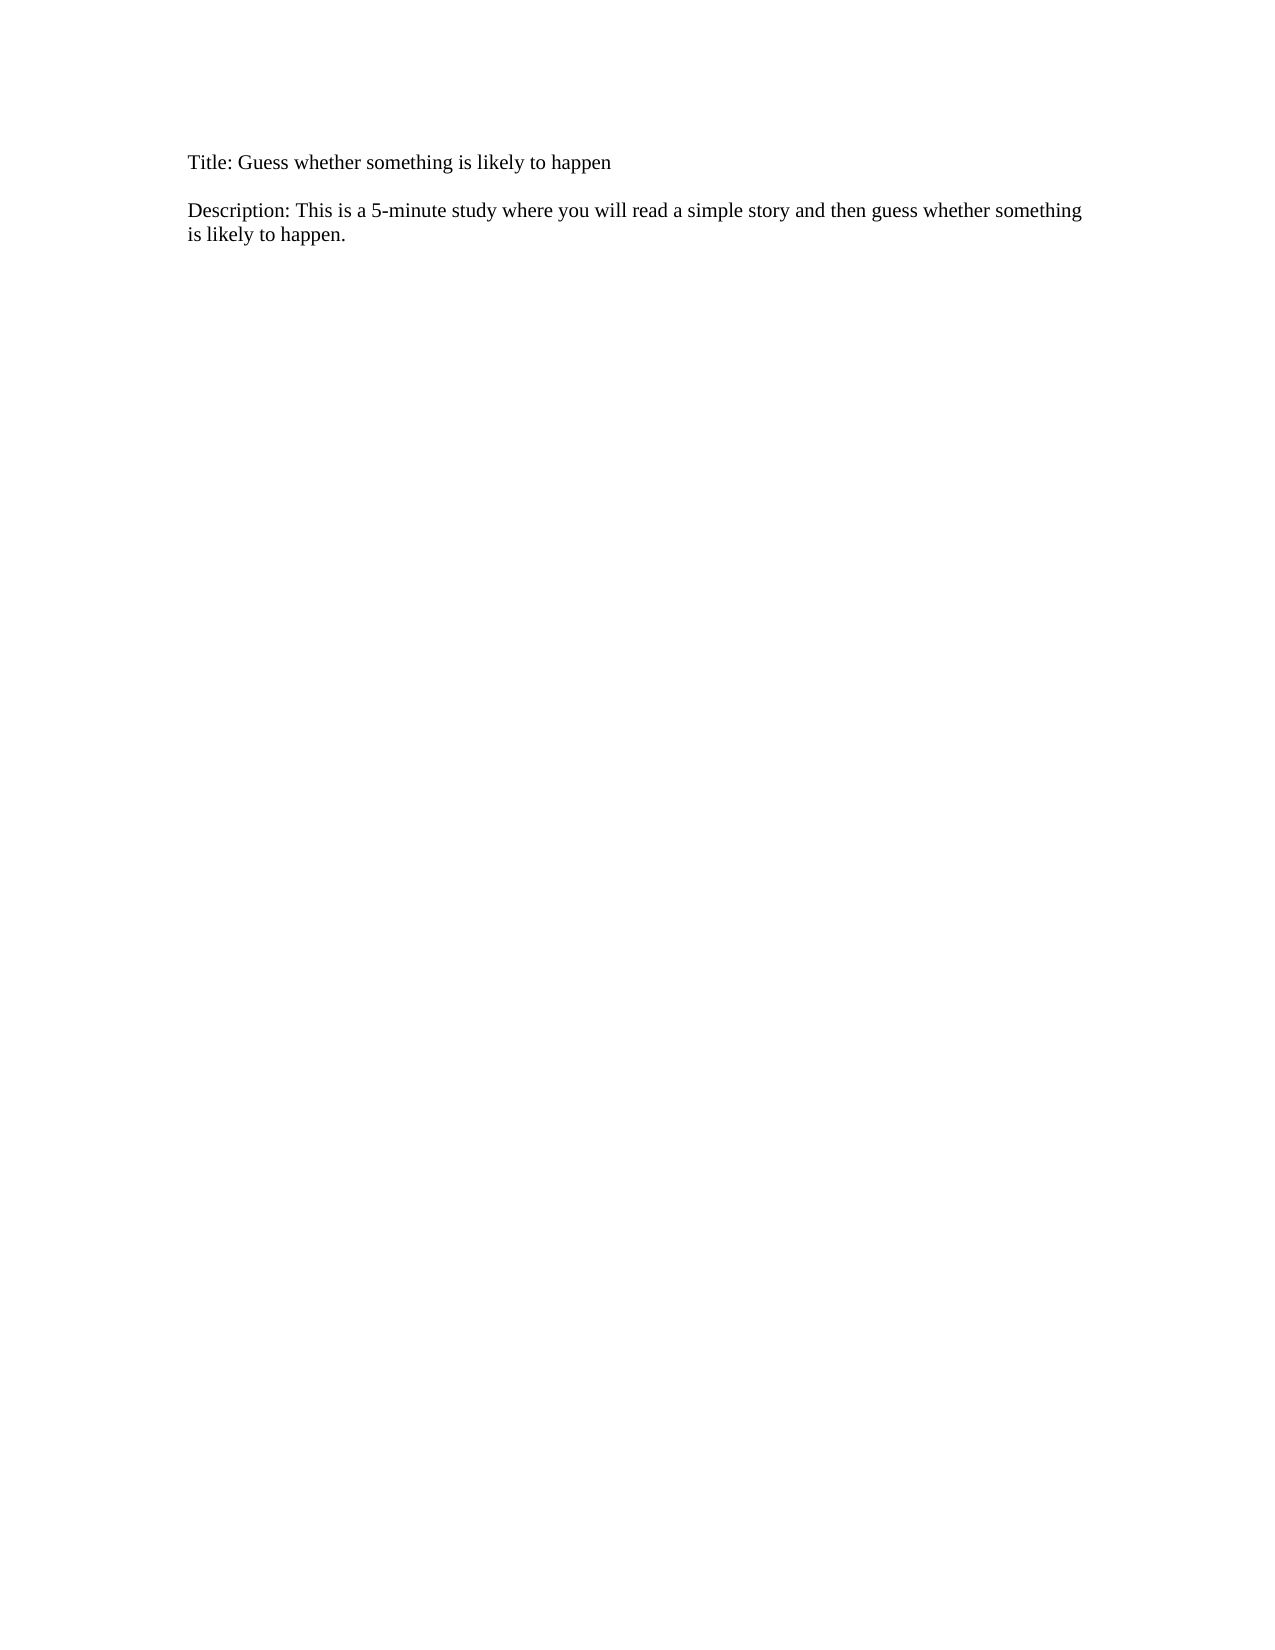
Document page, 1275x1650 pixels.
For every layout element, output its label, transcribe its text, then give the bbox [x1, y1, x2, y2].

text Title: Guess whether something is likely to happen [187, 150, 1087, 174]
text Description: This is a 5-minute study where you will read a simple story and then guess whether something is likely to happen. [187, 198, 1087, 246]
